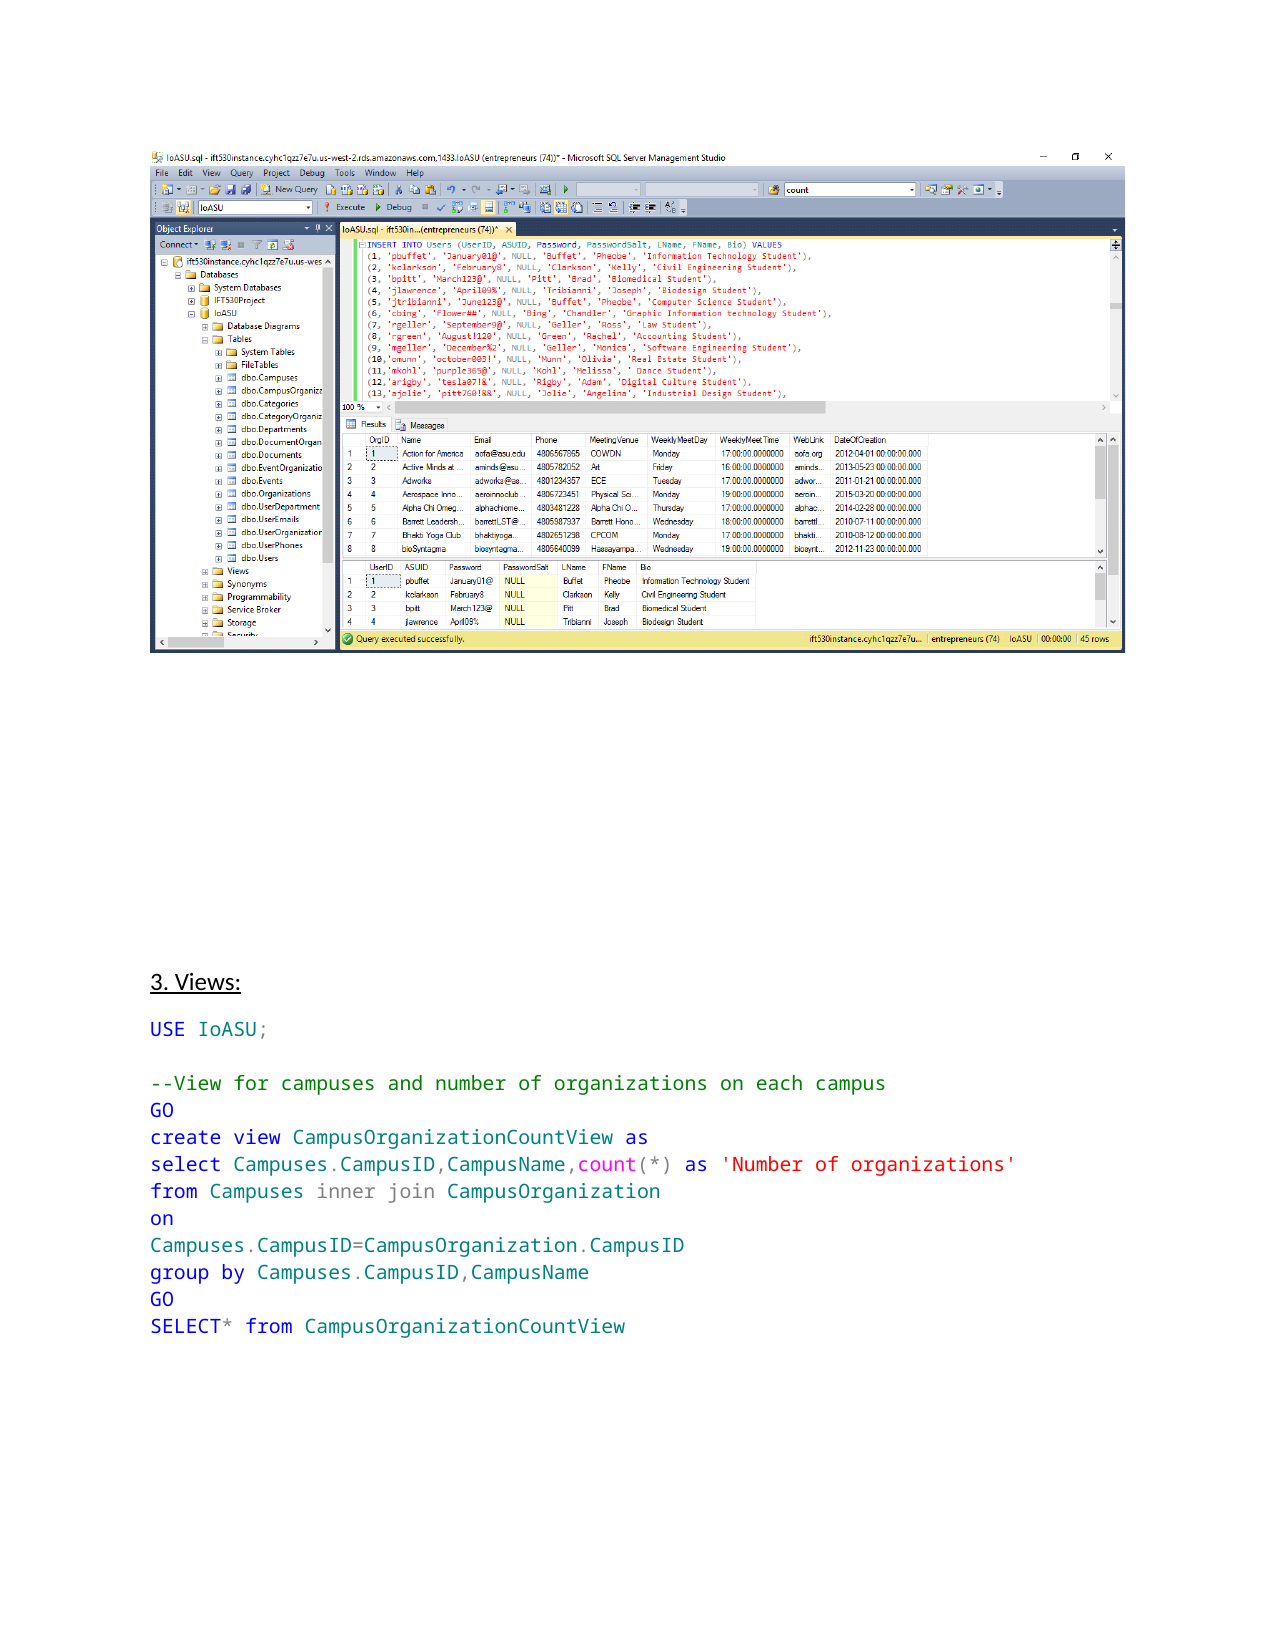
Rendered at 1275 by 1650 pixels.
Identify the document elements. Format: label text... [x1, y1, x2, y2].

text create view CampusOrganizationCountView as [150, 1124, 1125, 1151]
picture [150, 150, 1125, 653]
text on [150, 1204, 1125, 1232]
text from Campuses inner join CampusOrganization [150, 1178, 1125, 1204]
text GO [150, 1097, 1125, 1124]
text group by Campuses.CampusID,CampusName [150, 1258, 1125, 1286]
text --View for campuses and number of organizations on each campus [150, 1070, 1125, 1097]
text SELECT* from CampusOrganizationCountView [150, 1312, 1125, 1339]
text select Campuses.CampusID,CampusName,count(*) as 'Number of organizations' [150, 1151, 1125, 1178]
text 3. Views: [150, 966, 1125, 997]
text USE IoASU; [150, 1016, 1125, 1043]
text GO [150, 1286, 1125, 1312]
text Campuses.CampusID=CampusOrganization.CampusID [150, 1232, 1125, 1258]
